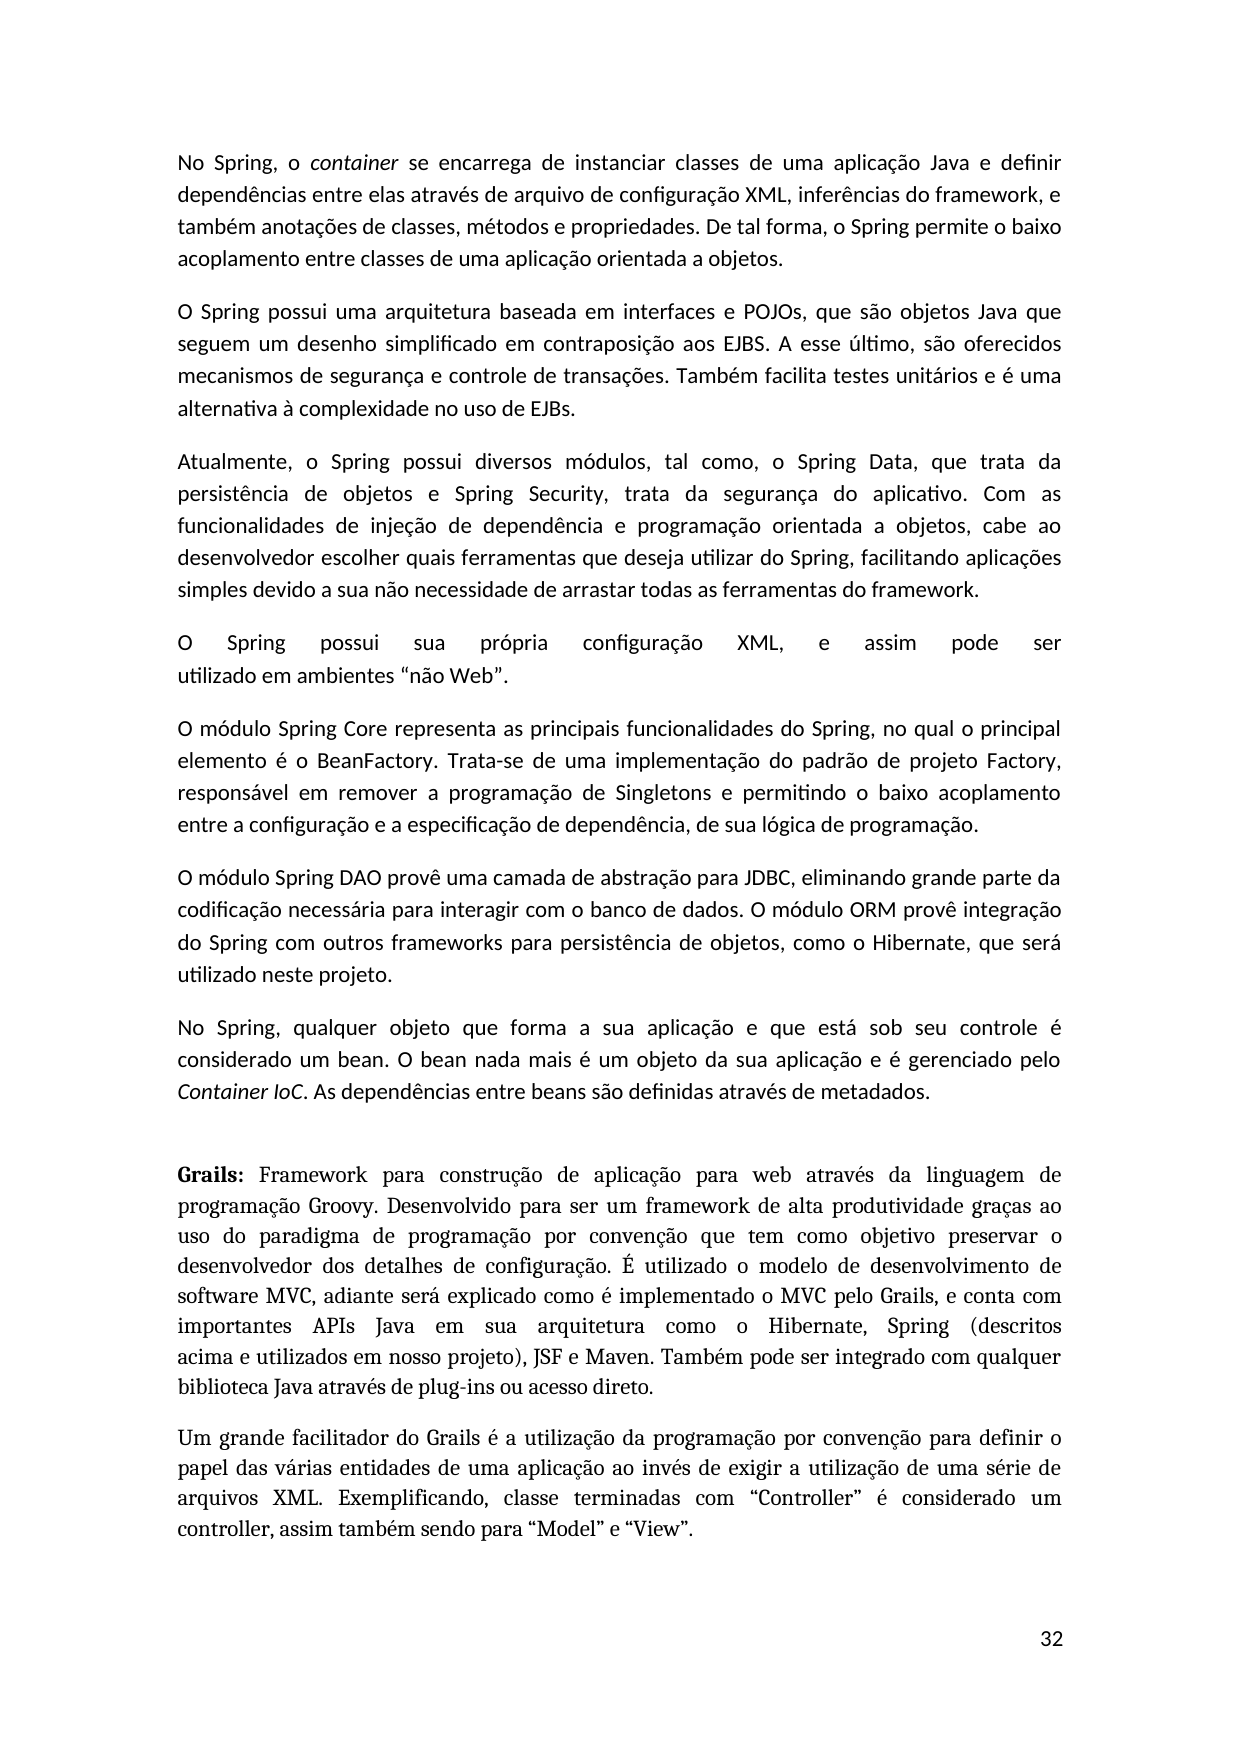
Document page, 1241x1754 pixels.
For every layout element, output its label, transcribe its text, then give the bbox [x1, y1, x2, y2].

text O módulo Spring Core representa as principais funcionalidades do Spring, no qual o principal elemento é o BeanFactory. Trata-se de uma implementação do padrão de projeto Factory, responsável em remover a programação de Singletons e permitindo o baixo acoplamento entre a configuração e a especificação de dependência, de sua lógica de programação. [177, 714, 1063, 838]
text Atualmente, o Spring possui diversos módulos, tal como, o Spring Data, que trata da persistência de objetos e Spring Security, trata da segurança do aplicativo. Com as funcionalidades de injeção de dependência e programação orientada a objetos, cabe ao desenvolvedor escolher quais ferramentas que deseja utilizar do Spring, facilitando aplicações simples devido a sua não necessidade de arrastar todas as ferramentas do framework. [177, 447, 1063, 603]
text Grails: Framework para construção de aplicação para web através da linguagem de programação Groovy. Desenvolvido para ser um framework de alta produtividade graças ao uso do paradigma de programação por convenção que tem como objetivo preservar o desenvolvedor dos detalhes de configuração. É utilizado o modelo de desenvolvimento de software MVC, adiante será explicado como é implementado o MVC pelo Grails, e conta com importantes APIs Java em sua arquitetura como o Hibernate, Spring (descritos acima e utilizados em nosso projeto), JSF e Maven. Também pode ser integrado com qualquer biblioteca Java através de plug-ins ou acesso direto. [177, 1130, 1063, 1400]
text Um grande facilitador do Grails é a utilização da programação por convenção para definir o papel das várias entidades de uma aplicação ao invés de exigir a utilização de uma série de arquivos XML. Exemplificando, classe terminadas com “Controller” é considerado um controller, assim também sendo para “Model” e “View”. [177, 1425, 1063, 1542]
text No Spring, o container se encarrega de instanciar classes de uma aplicação Java e definir dependências entre elas através de arquivo de configuração XML, inferências do framework, e também anotações de classes, métodos e propriedades. De tal forma, o Spring permite o baixo acoplamento entre classes de uma aplicação orientada a objetos. [177, 148, 1063, 272]
text O módulo Spring DAO provê uma camada de abstração para JDBC, eliminando grande parte da codificação necessária para interagir com o banco de dados. O módulo ORM provê integração do Spring com outros frameworks para persistência de objetos, como o Hibernate, que será utilizado neste projeto. [177, 863, 1063, 988]
text O Spring possui uma arquitetura baseada em interfaces e POJOs, que são objetos Java que seguem um desenho simplificado em contraposição aos EJBS. A esse último, são oferecidos mecanismos de segurança e controle de transações. Também facilita testes unitários e é uma alternativa à complexidade no uso de EJBs. [177, 297, 1063, 422]
text O Spring possui sua própria configuração XML, e assim pode ser utilizado em ambientes “não Web”. [177, 628, 1063, 689]
text No Spring, qualquer objeto que forma a sua aplicação e que está sob seu controle é considerado um bean. O bean nada mais é um objeto da sua aplicação e é gerenciado pelo Container IoC. As dependências entre beans são definidas através de metadados. [177, 1013, 1063, 1105]
